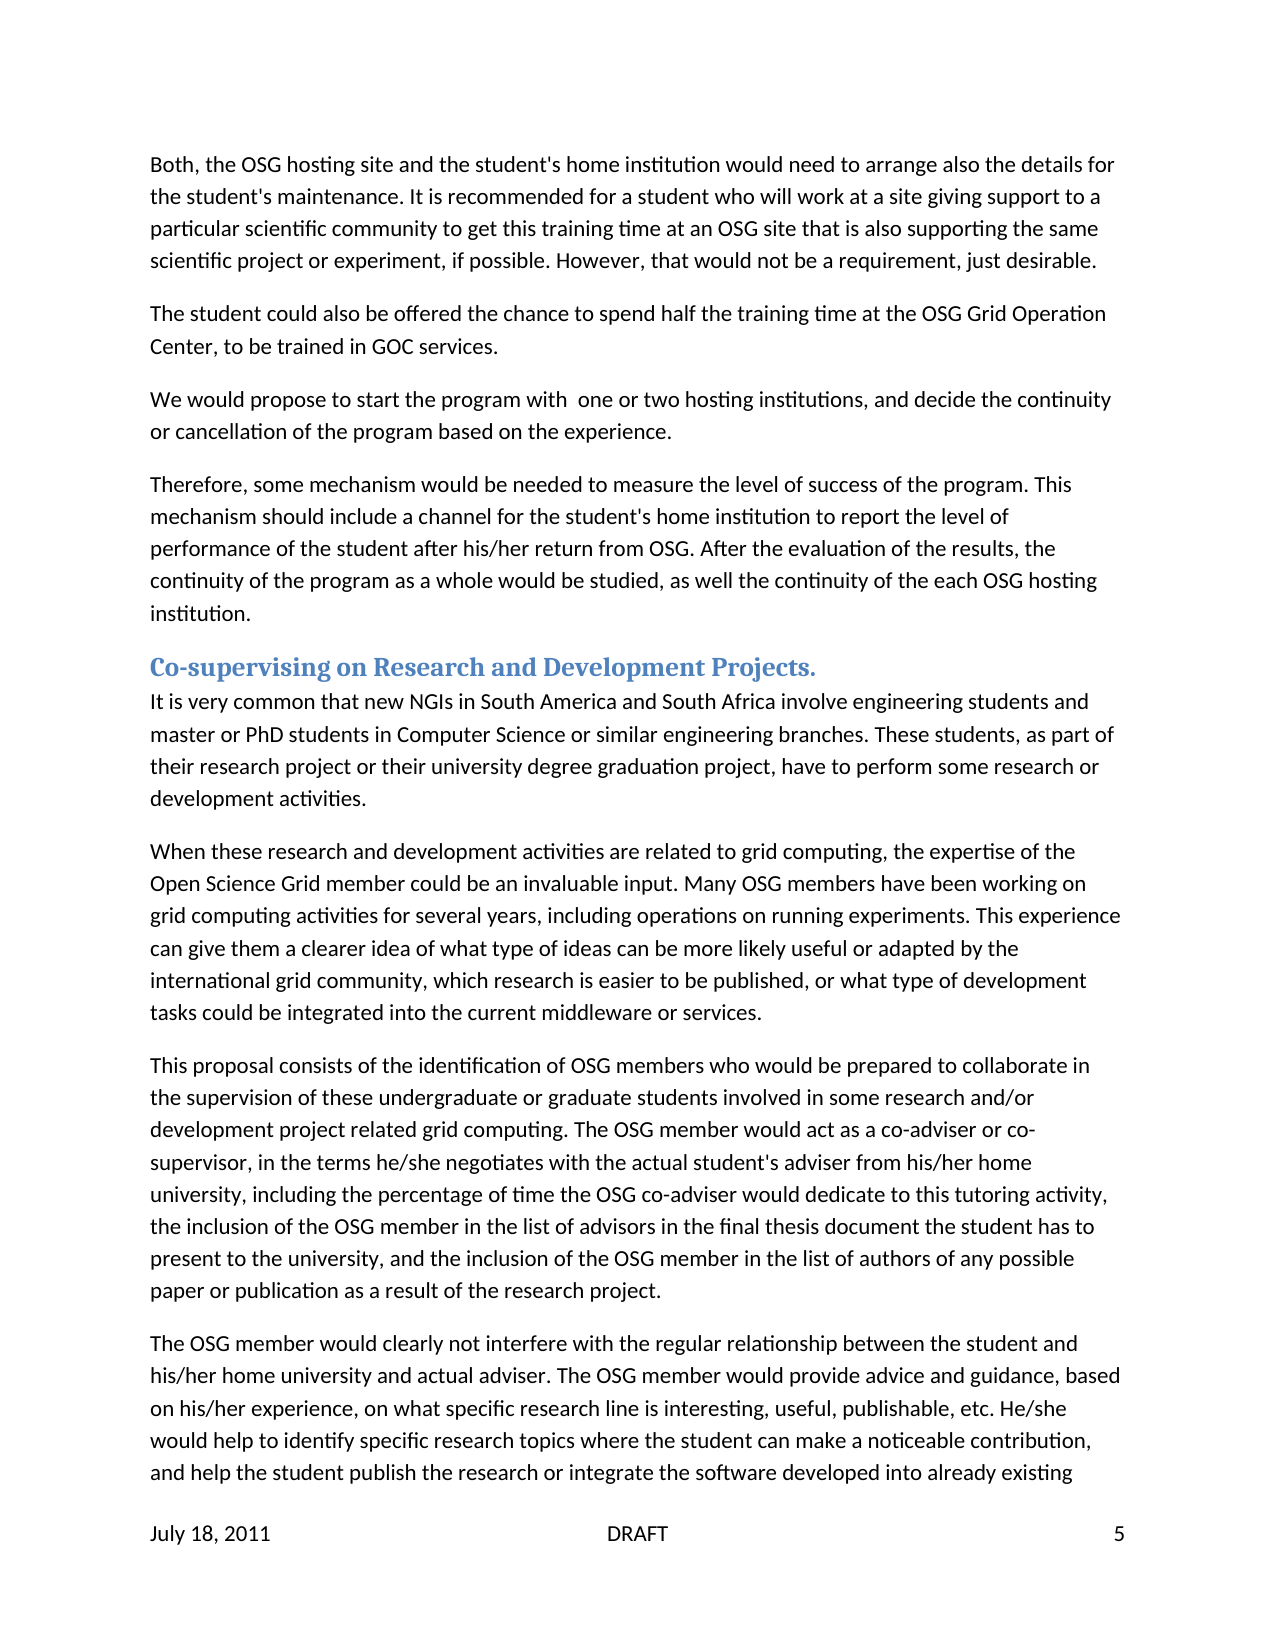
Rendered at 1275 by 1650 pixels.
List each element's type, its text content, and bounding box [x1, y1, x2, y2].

subtitle Co-supervising on Research and Development Projects. [150, 652, 1125, 683]
text It is very common that new NGIs in South America and South Africa involve engineering students and master or PhD students in Computer Science or similar engineering branches. These students, as part of their research project or their university degree graduation project, have to perform some research or development activities. [150, 687, 1125, 812]
text The student could also be offered the chance to spend half the training time at the OSG Grid Operation Center, to be trained in GOC services. [150, 299, 1125, 360]
text Both, the OSG hosting site and the student's home institution would need to arrange also the details for the student's maintenance. It is recommended for a student who will work at a site giving support to a particular scientific community to get this training time at an OSG site that is also supporting the same scientific project or experiment, if possible. However, that would not be a requirement, just desirable. [150, 150, 1125, 274]
text When these research and development activities are related to grid computing, the expertise of the Open Science Grid member could be an invaluable input. Many OSG members have been working on grid computing activities for several years, including operations on running experiments. This experience can give them a clearer idea of what type of ideas can be more likely useful or adapted by the international grid community, which research is easier to be published, or what type of development tasks could be integrated into the current middleware or services. [150, 837, 1125, 1026]
text This proposal consists of the identification of OSG members who would be prepared to collaborate in the supervision of these undergraduate or graduate students involved in some research and/or development project related grid computing. The OSG member would act as a co-adviser or co-supervisor, in the terms he/she negotiates with the actual student's adviser from his/her home university, including the percentage of time the OSG co-adviser would dedicate to this tutoring activity, the inclusion of the OSG member in the list of advisors in the final thesis document the student has to present to the university, and the inclusion of the OSG member in the list of authors of any possible paper or publication as a result of the research project. [150, 1051, 1125, 1304]
